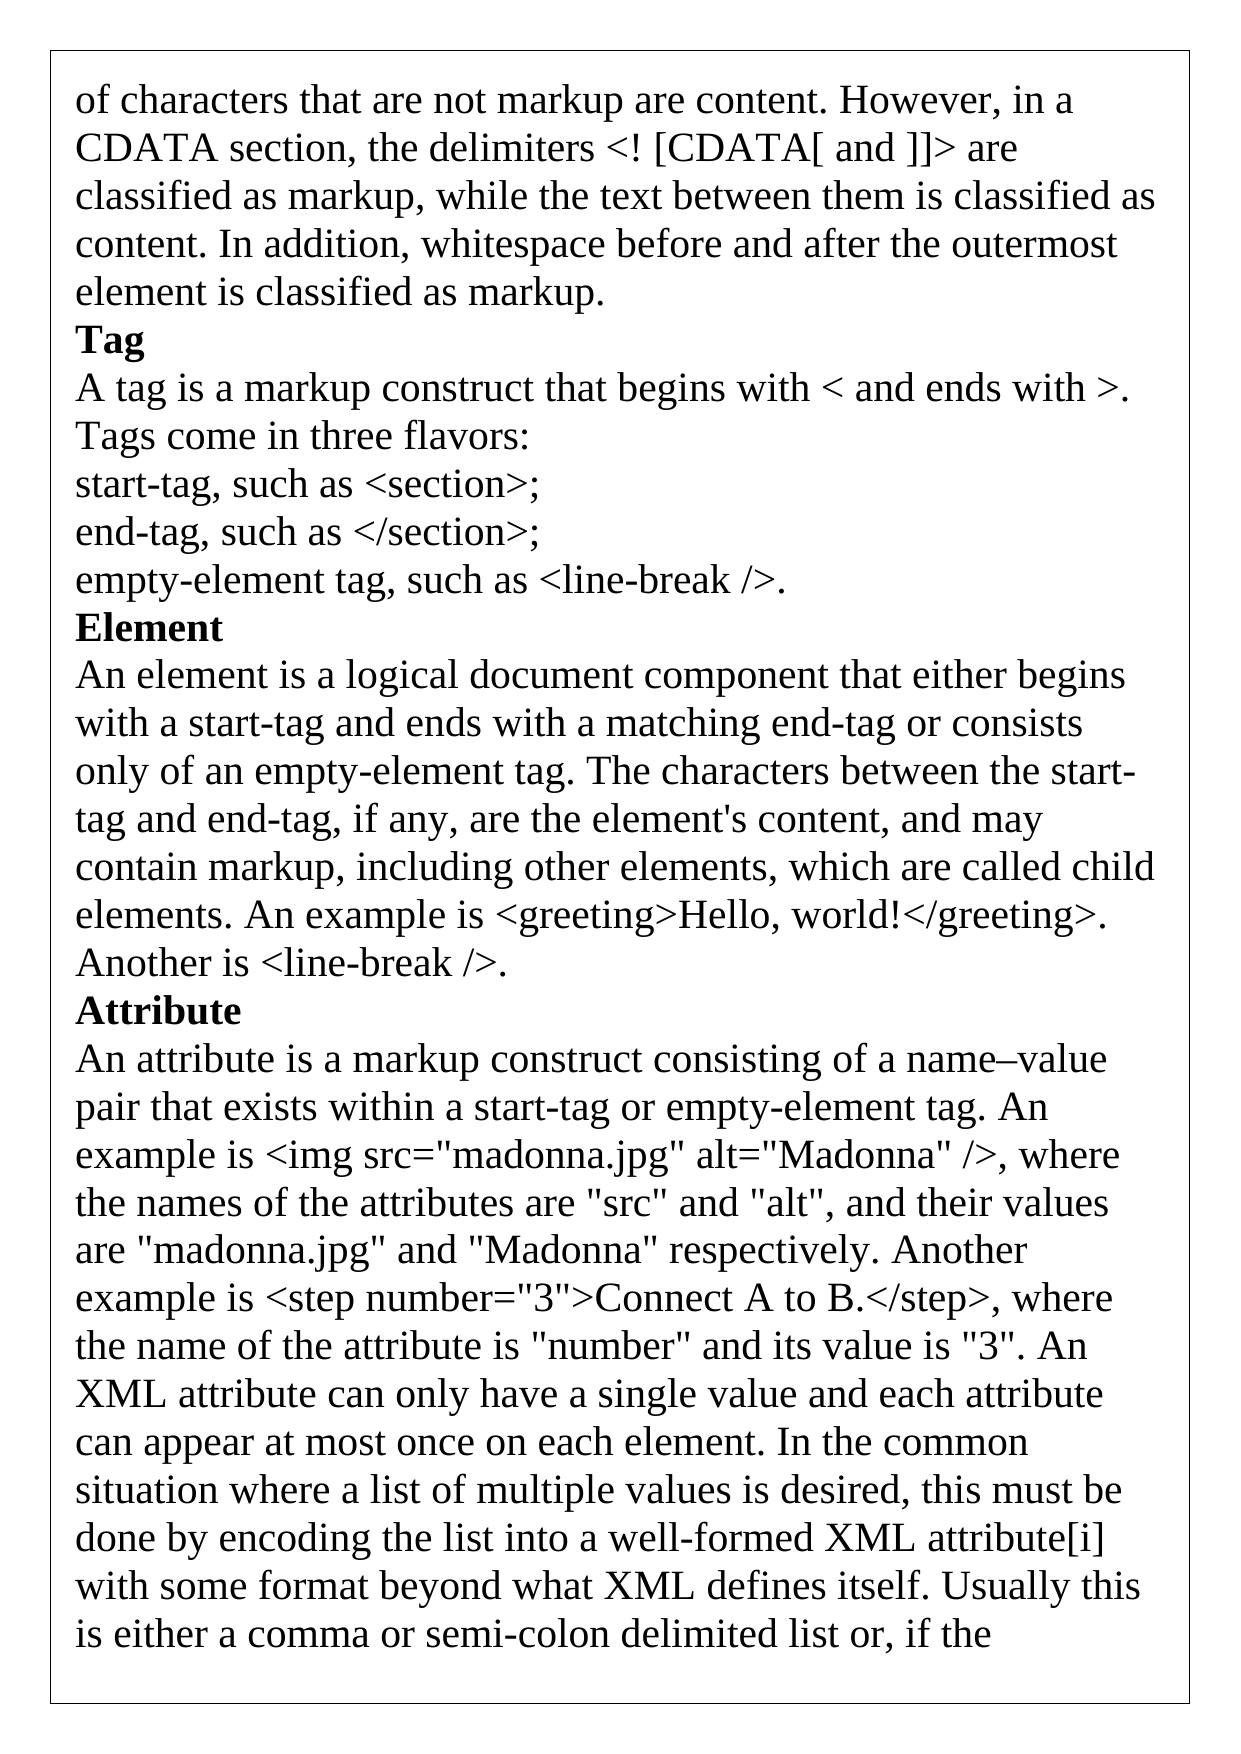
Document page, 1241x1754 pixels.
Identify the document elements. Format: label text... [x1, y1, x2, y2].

text A tag is a markup construct that begins with < and ends with >. Tags come in three flavors: [75, 362, 1165, 458]
text Attribute [75, 985, 1165, 1033]
text Element [75, 602, 1165, 650]
text An element is a logical document component that either begins with a start-tag and ends with a matching end-tag or consists only of an empty-element tag. The characters between the start-tag and end-tag, if any, are the element's content, and may contain markup, including other elements, which are called child elements. An example is <greeting>Hello, world!</greeting>. Another is <line-break />. [75, 650, 1165, 985]
text Tag [75, 314, 1165, 362]
text end-tag, such as </section>; [75, 506, 1165, 554]
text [75, 1033, 1165, 1656]
text start-tag, such as <section>; [75, 458, 1165, 506]
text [75, 75, 1165, 314]
text empty-element tag, such as <line-break />. [75, 554, 1165, 602]
